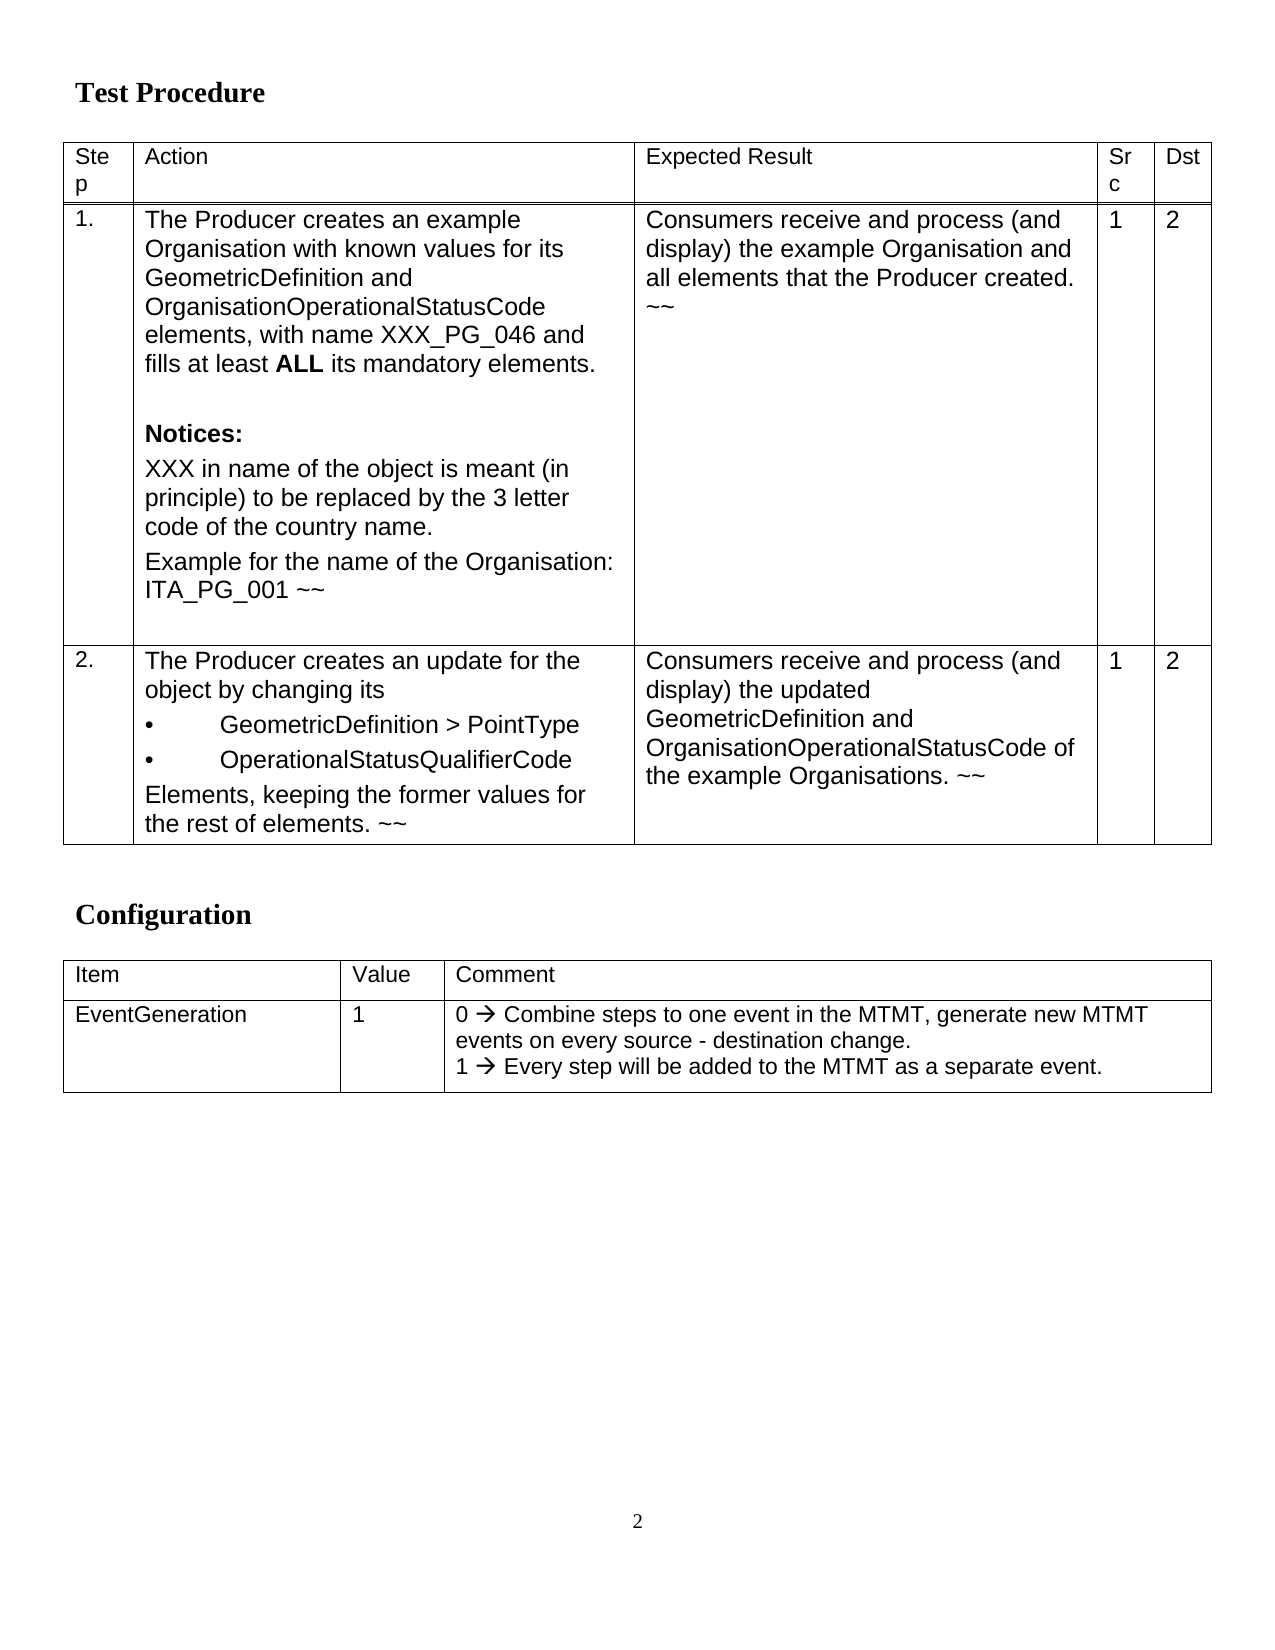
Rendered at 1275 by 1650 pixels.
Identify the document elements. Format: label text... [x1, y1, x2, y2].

table_cell The Producer creates an update for the object by changing its • GeometricDefinition > PointType • OperationalStatusQualifierCode Elements, keeping the former values for the rest of elements. ~~ [134, 646, 634, 844]
table_cell 1 [341, 1001, 444, 1092]
table_cell EventGeneration [64, 1001, 340, 1092]
table_cell Consumers receive and process (and display) the example Organisation and all elements that the Producer created. ~~ [635, 205, 1097, 645]
table_cell 1 [1098, 646, 1154, 844]
table_cell The Producer creates an example Organisation with known values for its GeometricDefinition and OrganisationOperationalStatusCode elements, with name XXX_PG_046 and fills at least ALL its mandatory elements. Notices: XXX in name of the object is meant (in principle) to be replaced by the 3 letter code of the country name. Example for the name of the Organisation: ITA_PG_001 ~~ [134, 205, 634, 645]
table_header Expected Result [635, 143, 1097, 202]
table_cell [64, 646, 133, 844]
table_cell 2 [1155, 646, 1211, 844]
table_header Step [64, 143, 133, 202]
table_cell 0 Combine steps to one event in the MTMT, generate new MTMT events on every source - destination change. 1 Every step will be added to the MTMT as a separate event. [445, 1001, 1211, 1092]
table_header Dst [1155, 143, 1211, 202]
table_header Src [1098, 143, 1154, 202]
title Test Procedure [75, 75, 1200, 108]
text Configuration [75, 897, 1200, 930]
table_cell Consumers receive and process (and display) the updated GeometricDefinition and OrganisationOperationalStatusCode of the example Organisations. ~~ [635, 646, 1097, 844]
table_header Comment [445, 961, 1211, 999]
table_cell 1 [1098, 205, 1154, 645]
table_header Action [134, 143, 634, 202]
table_cell [64, 205, 133, 645]
table_cell 2 [1155, 205, 1211, 645]
table_header Value [341, 961, 444, 999]
table_header Item [64, 961, 340, 999]
